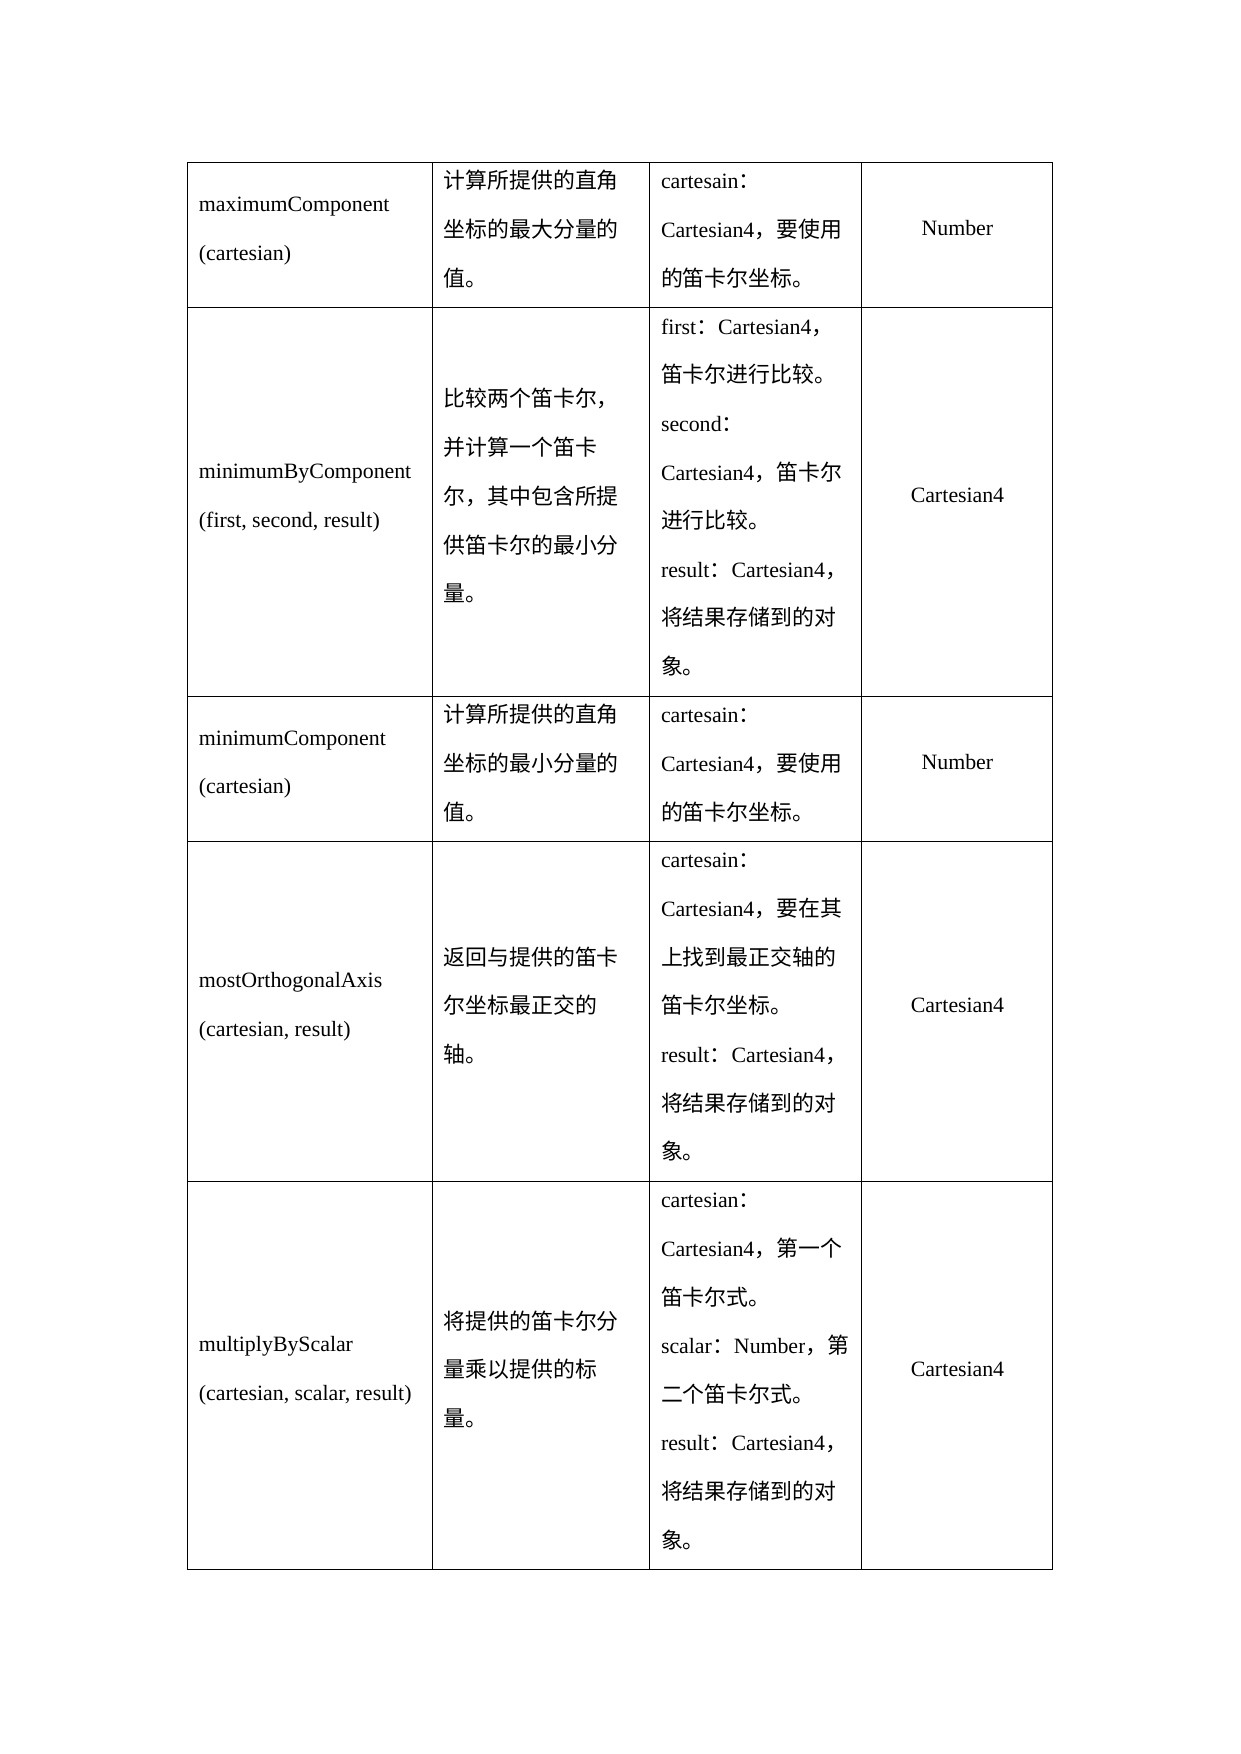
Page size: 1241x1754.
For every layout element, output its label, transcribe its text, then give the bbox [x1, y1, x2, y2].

table_cell 比较两个笛卡尔，并计算一个笛卡尔，其中包含所提供笛卡尔的最小分量。 [433, 308, 649, 696]
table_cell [650, 308, 861, 696]
table_cell cartesain：Cartesian4，要在其上找到最正交轴的笛卡尔坐标。 result：Cartesian4，将结果存储到的对象。 [650, 842, 861, 1181]
table_cell Number [862, 163, 1052, 307]
table_cell minimumByComponent (first, second, result) [188, 308, 432, 696]
table_cell 计算所提供的直角坐标的最小分量的值。 [433, 697, 649, 841]
table_cell maximumComponent (cartesian) [188, 163, 432, 307]
table_cell cartesain：Cartesian4，要使用的笛卡尔坐标。 [650, 163, 861, 307]
table_cell Cartesian4 [862, 842, 1052, 1181]
table_cell 计算所提供的直角坐标的最大分量的值。 [433, 163, 649, 307]
table_cell 返回与提供的笛卡尔坐标最正交的轴。 [433, 842, 649, 1181]
table_cell cartesian：Cartesian4，第一个笛卡尔式。 scalar：Number，第二个笛卡尔式。 result：Cartesian4，将结果存储到的对象。 [650, 1182, 861, 1569]
table_cell Cartesian4 [862, 1182, 1052, 1569]
table_cell multiplyByScalar (cartesian, scalar, result) [188, 1182, 432, 1569]
table_cell mostOrthogonalAxis (cartesian, result) [188, 842, 432, 1181]
table_cell minimumComponent (cartesian) [188, 697, 432, 841]
table_cell cartesain：Cartesian4，要使用的笛卡尔坐标。 [650, 697, 861, 841]
table_cell Number [862, 697, 1052, 841]
table_cell 将提供的笛卡尔分量乘以提供的标量。 [433, 1182, 649, 1569]
table_cell Cartesian4 [862, 308, 1052, 696]
